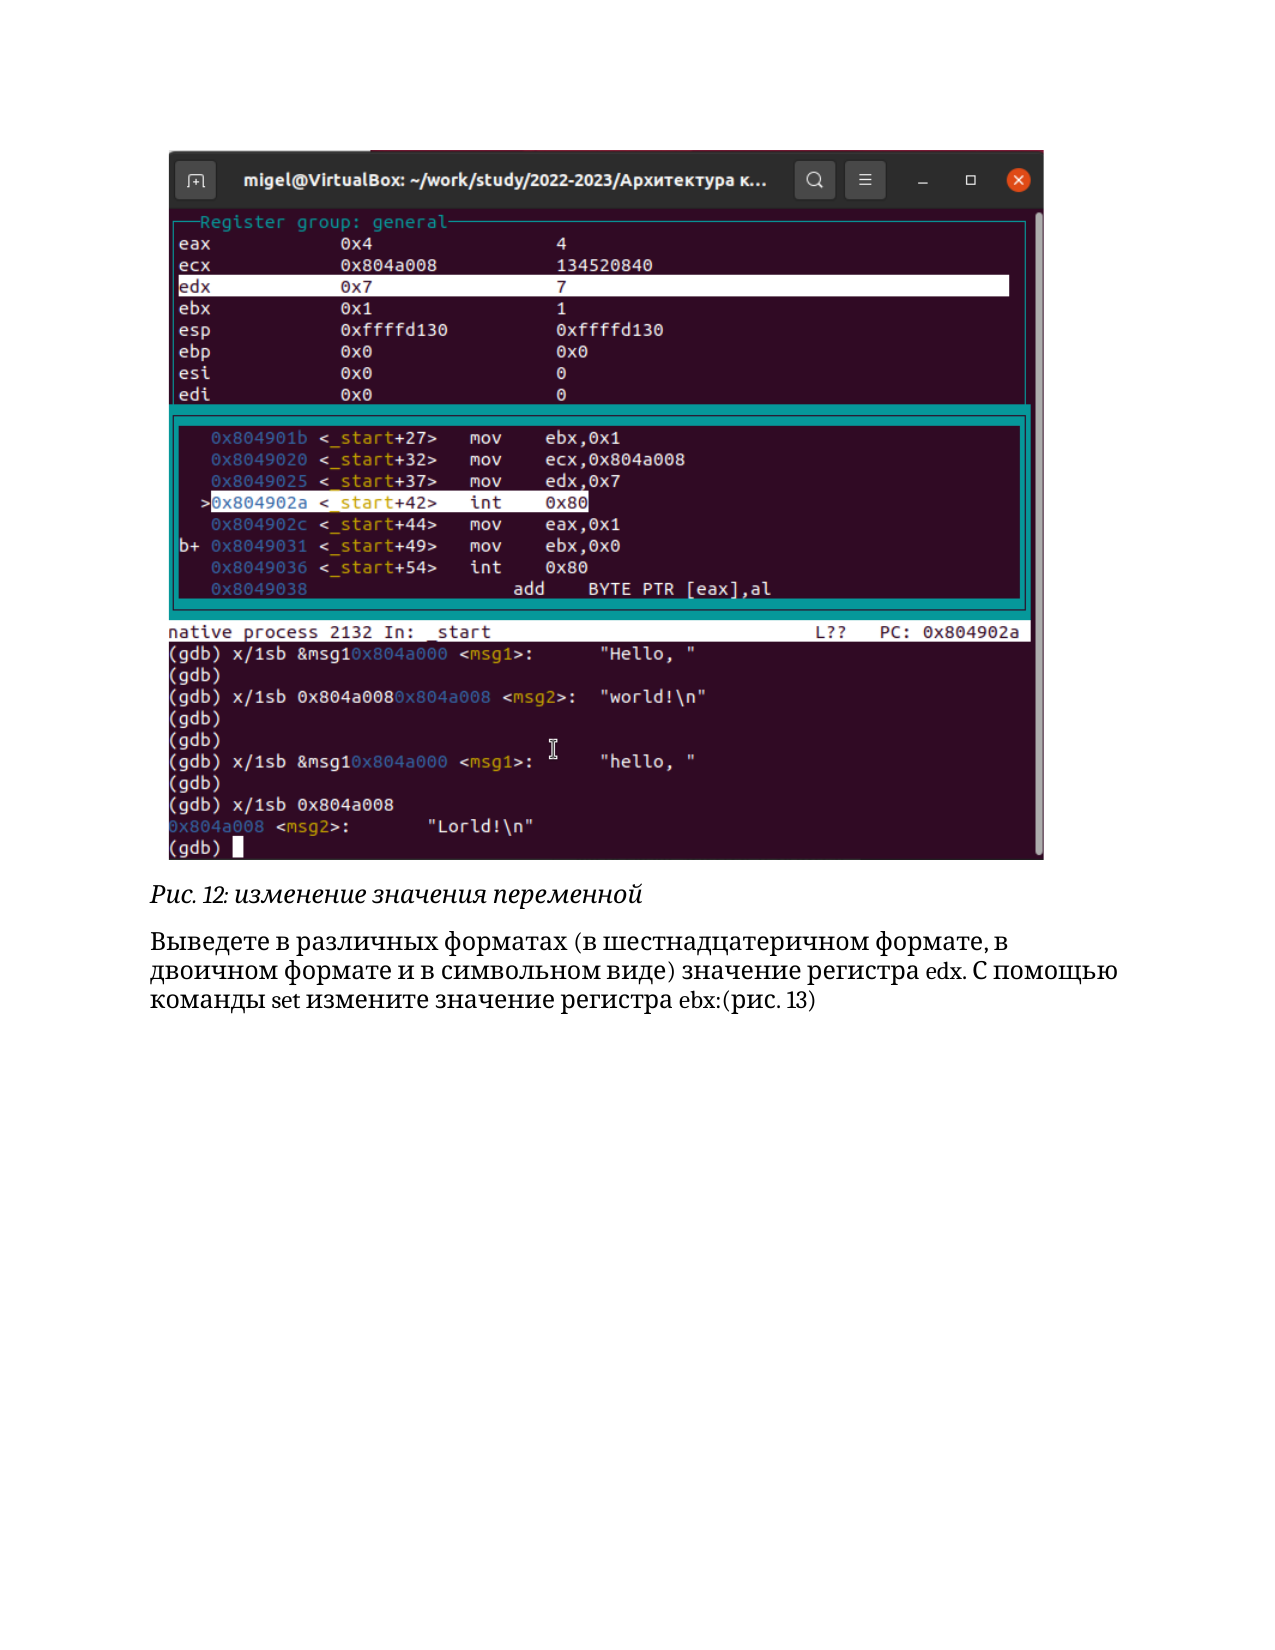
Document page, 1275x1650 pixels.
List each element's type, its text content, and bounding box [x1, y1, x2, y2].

picture [168, 150, 1044, 860]
text Рис. 12: изменение значения переменной [150, 881, 1125, 909]
text Выведете в различных форматах (в шестнадцатеричном формате, в двоичном формате и в символьном виде) значение регистра edx. С помощью команды set измените значение регистра ebx:(рис. 13) [150, 928, 1125, 1014]
